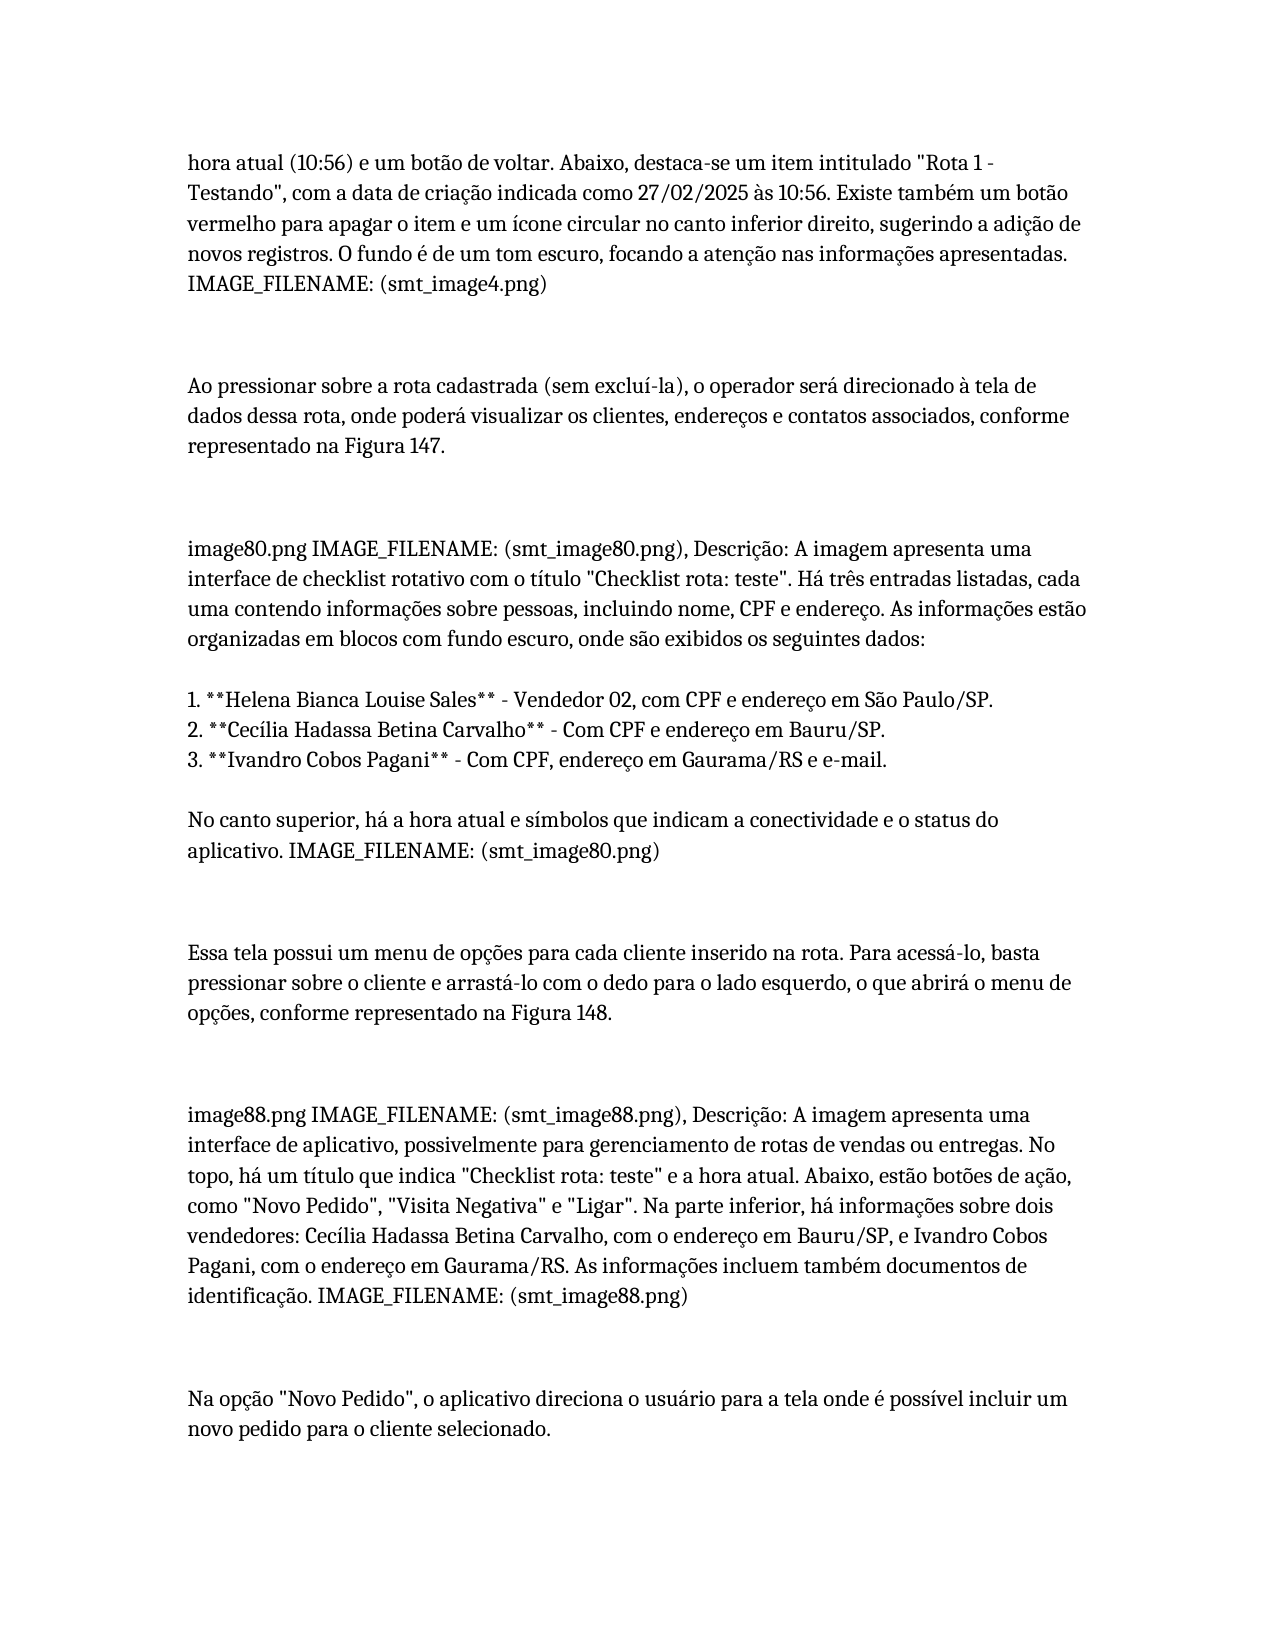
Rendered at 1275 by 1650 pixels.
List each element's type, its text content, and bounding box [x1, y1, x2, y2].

text image80.png IMAGE_FILENAME: (smt_image80.png), Descrição: A imagem apresenta uma interface de checklist rotativo com o título "Checklist rota: teste". Há três entradas listadas, cada uma contendo informações sobre pessoas, incluindo nome, CPF e endereço. As informações estão organizadas em blocos com fundo escuro, onde são exibidos os seguintes dados: 1. **Helena Bianca Louise Sales** - Vendedor 02, com CPF e endereço em São Paulo/SP. 2. **Cecília Hadassa Betina Carvalho** - Com CPF e endereço em Bauru/SP. 3. **Ivandro Cobos Pagani** - Com CPF, endereço em Gaurama/RS e e-mail. No canto superior, há a hora atual e símbolos que indicam a conectividade e o status do aplicativo. IMAGE_FILENAME: (smt_image80.png) [187, 535, 1087, 864]
text Na opção "Novo Pedido", o aplicativo direciona o usuário para a tela onde é possível incluir um novo pedido para o cliente selecionado. [187, 1385, 1087, 1442]
text image88.png IMAGE_FILENAME: (smt_image88.png), Descrição: A imagem apresenta uma interface de aplicativo, possivelmente para gerenciamento de rotas de vendas ou entregas. No topo, há um título que indica "Checklist rota: teste" e a hora atual. Abaixo, estão botões de ação, como "Novo Pedido", "Visita Negativa" e "Ligar". Na parte inferior, há informações sobre dois vendedores: Cecília Hadassa Betina Carvalho, com o endereço em Bauru/SP, e Ivandro Cobos Pagani, com o endereço em Gaurama/RS. As informações incluem também documentos de identificação. IMAGE_FILENAME: (smt_image88.png) [187, 1102, 1087, 1310]
text Ao pressionar sobre a rota cadastrada (sem excluí-la), o operador será direcionado à tela de dados dessa rota, onde poderá visualizar os clientes, endereços e contatos associados, conforme representado na Figura 147. [187, 373, 1087, 460]
text Essa tela possui um menu de opções para cada cliente inserido na rota. Para acessá-lo, basta pressionar sobre o cliente e arrastá-lo com o dedo para o lado esquerdo, o que abrirá o menu de opções, conforme representado na Figura 148. [187, 939, 1087, 1026]
